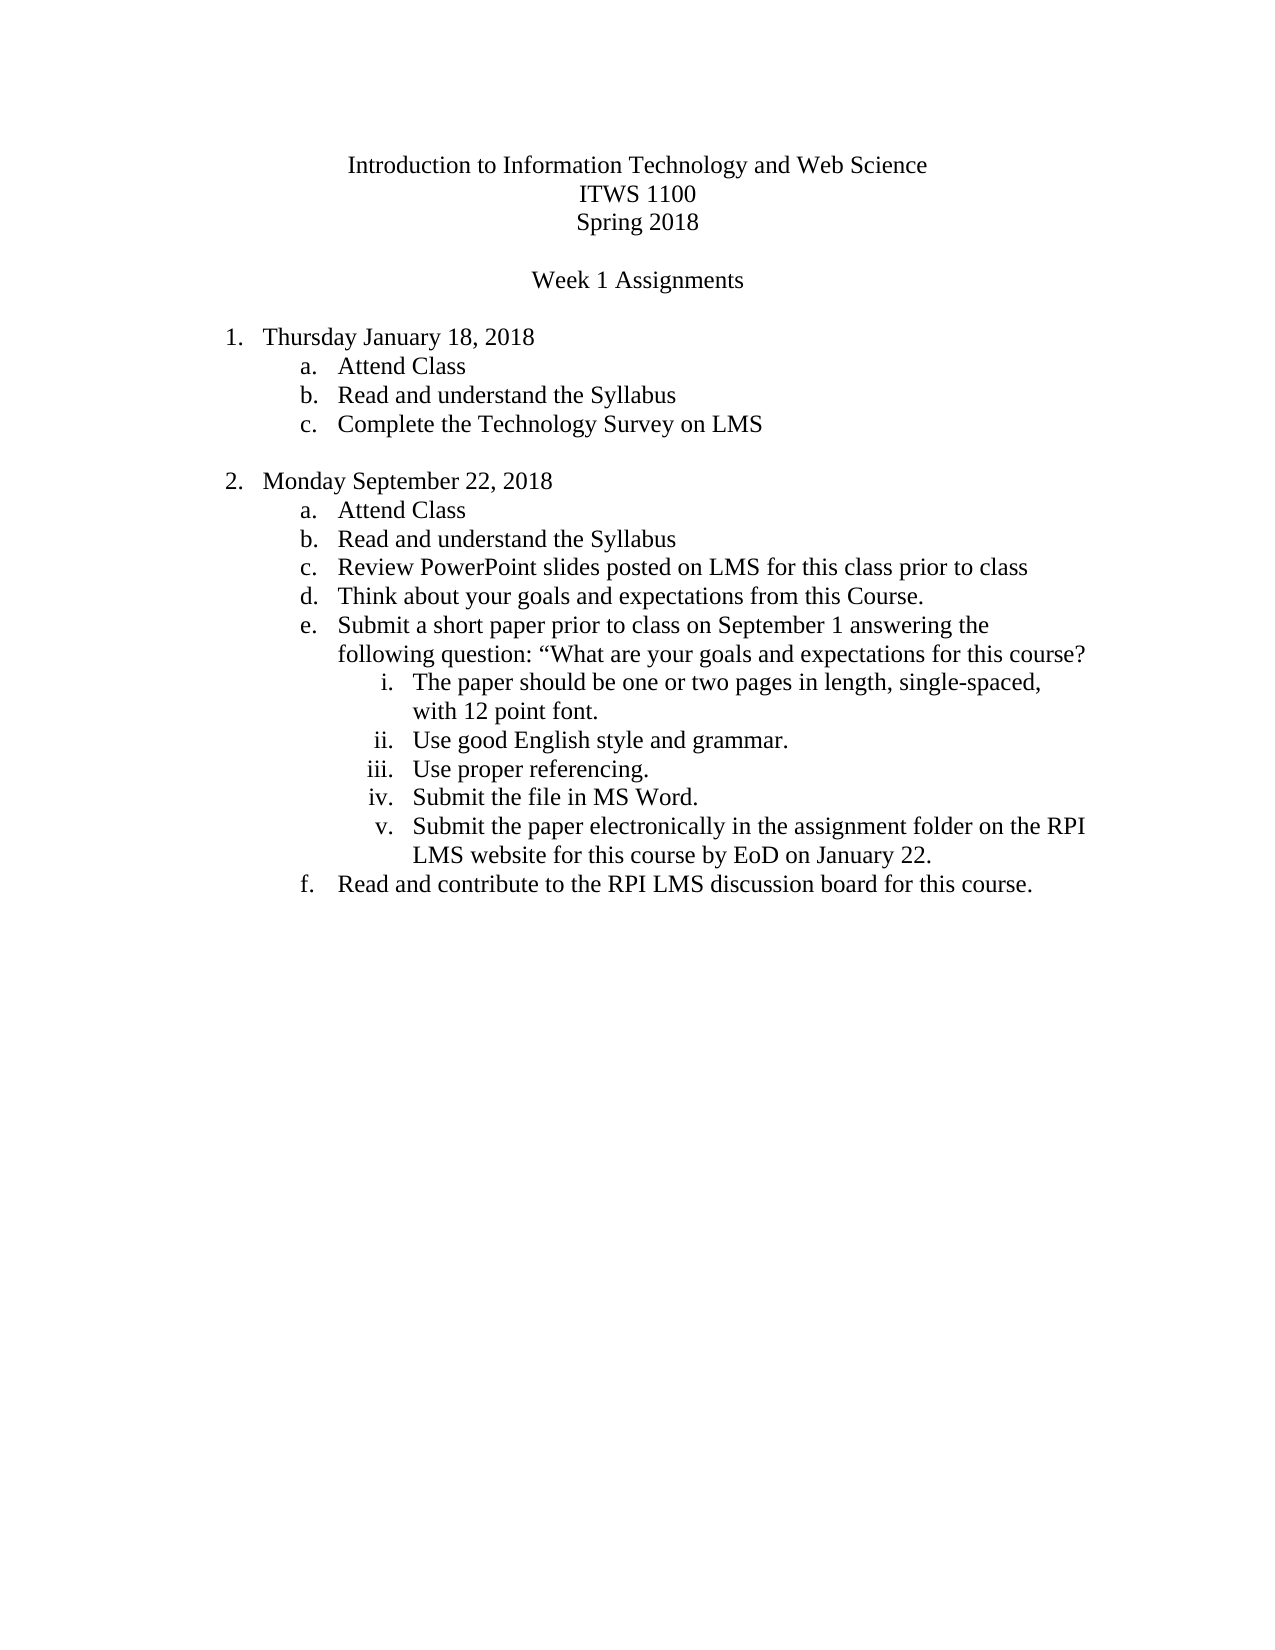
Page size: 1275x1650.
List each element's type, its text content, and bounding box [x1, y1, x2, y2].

list Read and understand the Syllabus [300, 524, 1087, 552]
list The paper should be one or two pages in length, single-spaced, with 12 point font. [394, 667, 1087, 725]
text Spring 2018 [187, 207, 1087, 236]
list Submit a short paper prior to class on September 1 answering the following question: “What are your goals and expectations for this course? [300, 610, 1087, 667]
text ITWS 1100 [187, 179, 1087, 207]
list Monday September 22, 2018 [225, 466, 1087, 495]
list Use proper referencing. [394, 754, 1087, 782]
list Attend Class [300, 495, 1087, 524]
list Think about your goals and expectations from this Course. [300, 581, 1087, 610]
list Read and understand the Syllabus [300, 380, 1087, 409]
list Attend Class [300, 351, 1087, 380]
list Review PowerPoint slides posted on LMS for this class prior to class [300, 552, 1087, 581]
text Week 1 Assignments [187, 265, 1087, 294]
list Complete the Technology Survey on LMS [300, 409, 1087, 437]
list Submit the paper electronically in the assignment folder on the RPI LMS website for this course by EoD on January 22. [394, 811, 1087, 869]
text Introduction to Information Technology and Web Science [187, 150, 1087, 179]
list Read and contribute to the RPI LMS discussion board for this course. [300, 869, 1087, 897]
list Use good English style and grammar. [394, 725, 1087, 754]
list Submit the file in MS Word. [394, 782, 1087, 811]
list Thursday January 18, 2018 [225, 322, 1087, 351]
